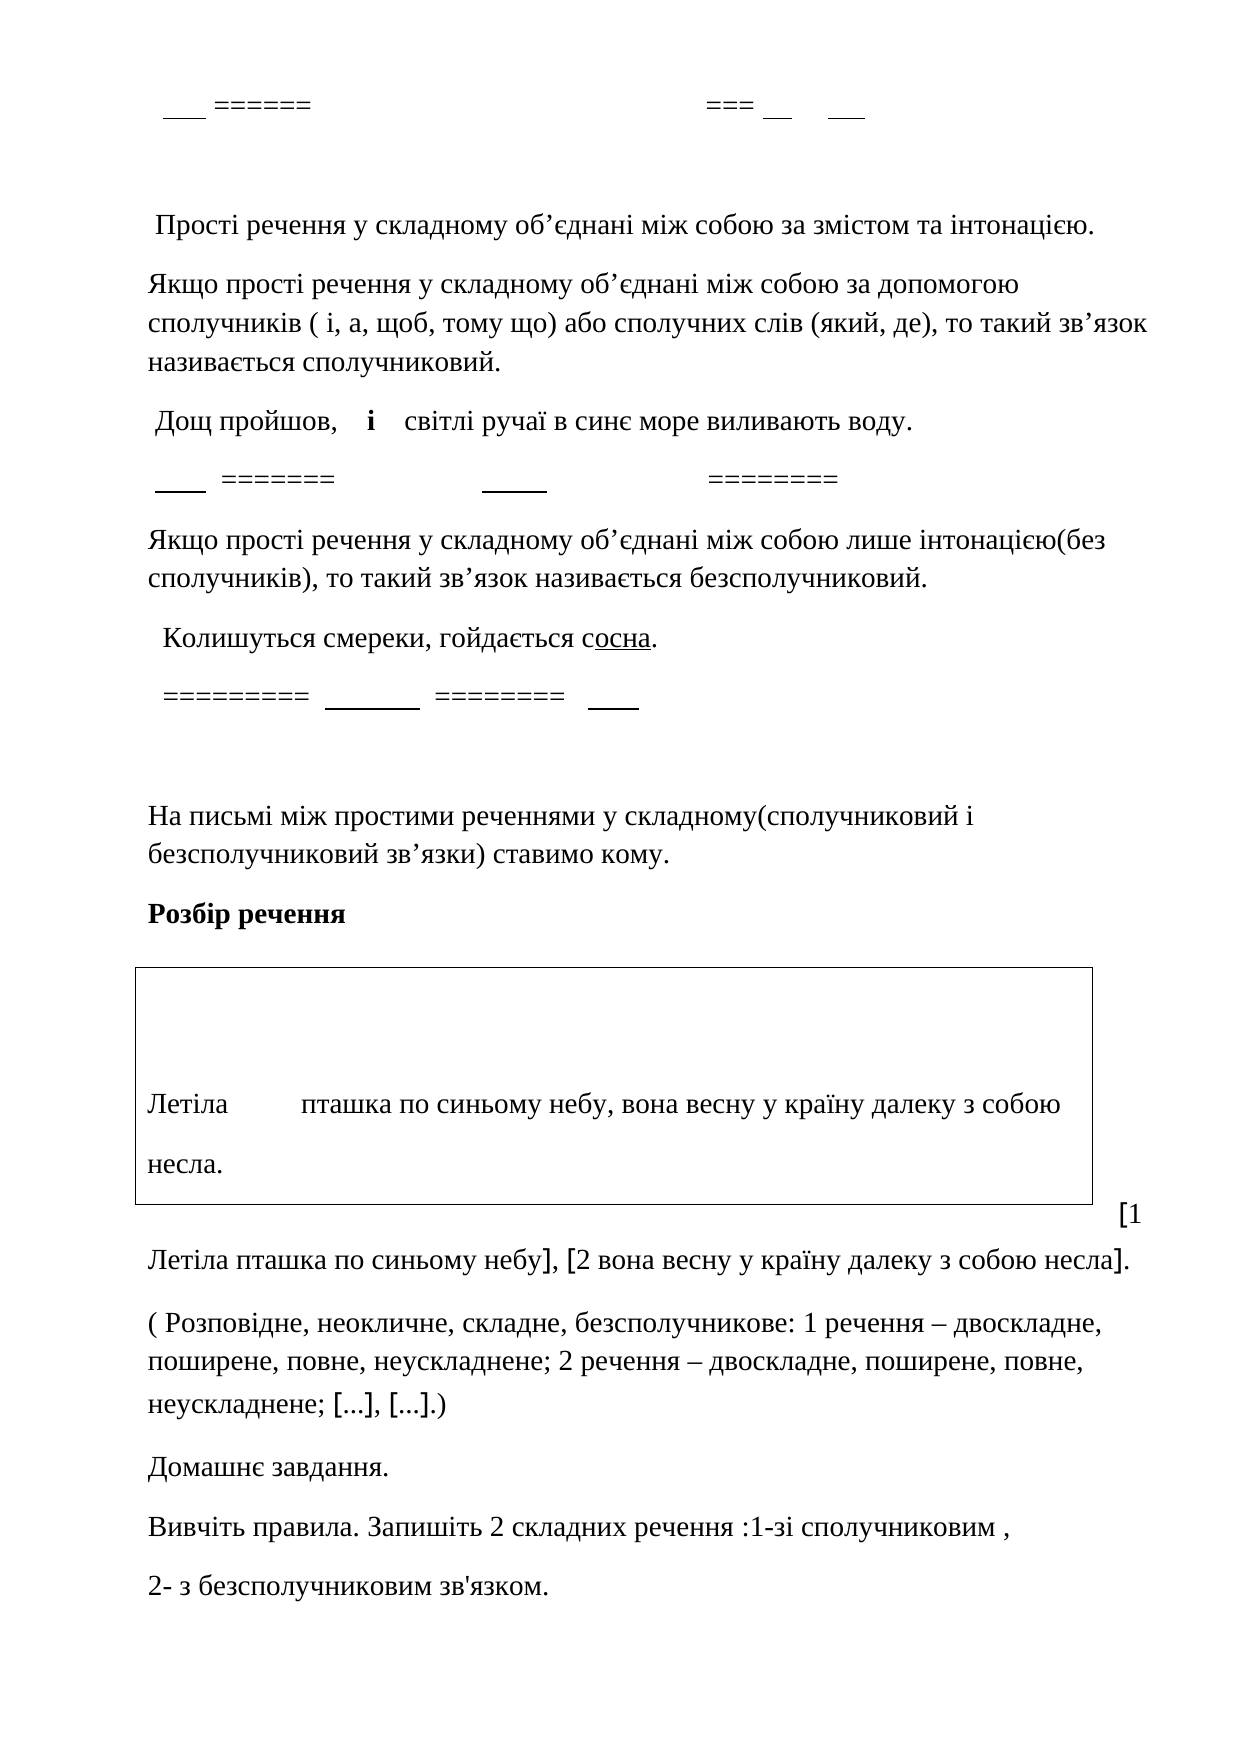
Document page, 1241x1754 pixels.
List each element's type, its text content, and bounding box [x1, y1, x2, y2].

text ====== === [148, 88, 1152, 122]
table_header Летіла пташка по синьому небу, вона весну у країну далеку з собою несла. [136, 968, 1092, 1204]
text ======= ======== [148, 462, 1152, 496]
text ( Розповідне, неокличне, складне, безсполучникове: 1 речення – двоскладне, поширене, повне, неускладнене; 2 речення – двоскладне, поширене, повне, неускладнене; [...], [...].) [148, 1305, 1152, 1422]
text Колишуться смереки, гойдається сосна. [148, 620, 1152, 653]
text Дощ пройшов, і світлі ручаї в синє море виливають воду. [148, 403, 1152, 437]
text Розбір речення [148, 896, 1152, 929]
text На письмі між простими реченнями у складному(сполучниковий і безсполучниковий зв’язки) ставимо кому. [148, 798, 1152, 870]
text Прості речення у складному об’єднані між собою за змістом та інтонацією. [148, 207, 1152, 241]
text ========= ======== [148, 679, 1152, 713]
text Домашнє завдання. [148, 1449, 1152, 1483]
text 2- з безсполучниковим зв'язком. [148, 1568, 1152, 1602]
text Якщо прості речення у складному об’єднані між собою за допомогою сполучників ( і, а, щоб, тому що) або сполучних слів (який, де), то такий зв’язок називається сполучниковий. [148, 267, 1152, 377]
text [1 Летіла пташка по синьому небу], [2 вона весну у країну далеку з собою несла]. [148, 1193, 1152, 1278]
text Якщо прості речення у складному об’єднані між собою лише інтонацією(без сполучників), то такий зв’язок називається безсполучниковий. [148, 522, 1152, 594]
text Вивчіть правила. Запишіть 2 складних речення :1-зі сполучниковим , [148, 1509, 1152, 1542]
